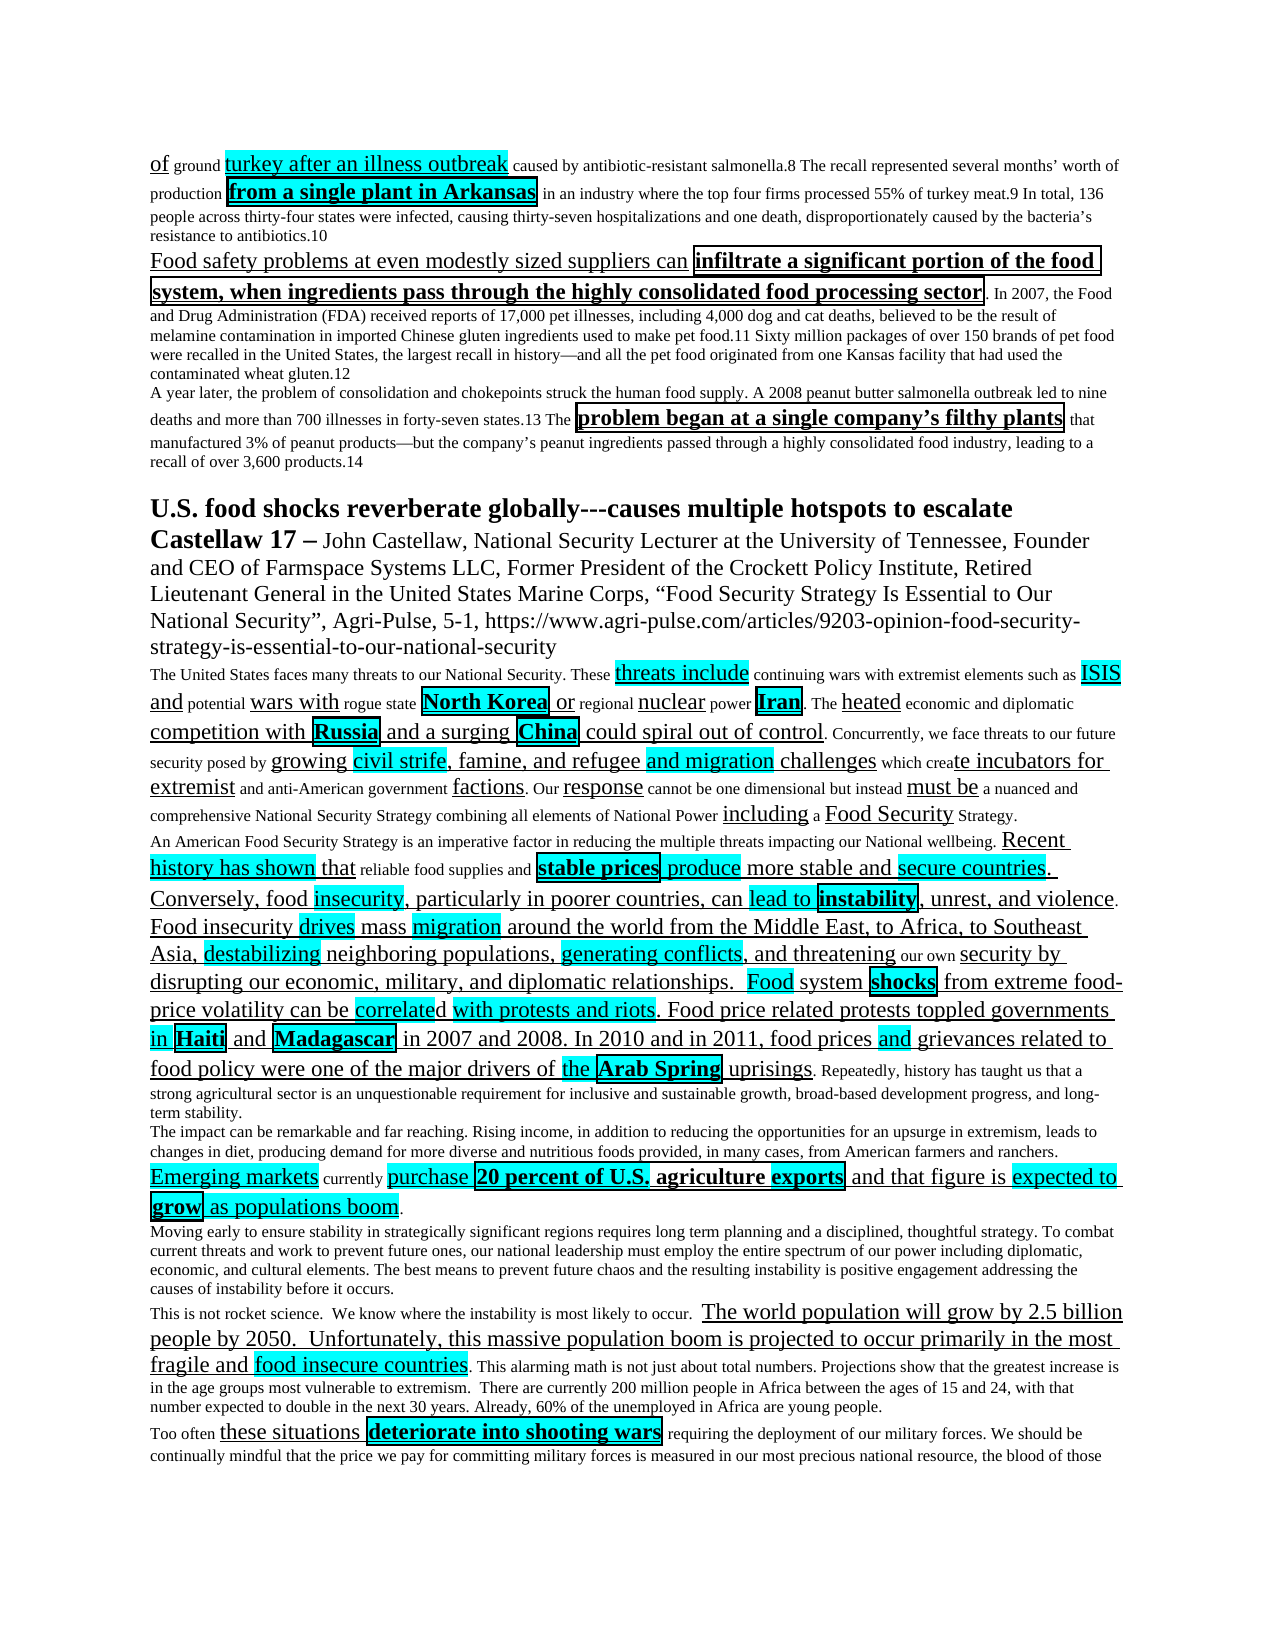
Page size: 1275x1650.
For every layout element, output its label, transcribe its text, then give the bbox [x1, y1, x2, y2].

text Food insecurity drives mass migration around the world from the Middle East, to Africa, to Southeast Asia, destabilizing neighboring populations, generating conflicts, and threatening our own security by disrupting our economic, military, and diplomatic relationships. Food system shocks from extreme food-price volatility can be correlated with protests and riots. Food price related protests toppled governments in Haiti and Madagascar in 2007 and 2008. In 2010 and in 2011, food prices and grievances related to food policy were one of the major drivers of the Arab Spring uprisings. Repeatedly, history has taught us that a strong agricultural sector is an unquestionable requirement for inclusive and sustainable growth, broad-based development progress, and long-term stability. [150, 913, 1125, 1122]
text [150, 150, 1125, 245]
text An American Food Security Strategy is an imperative factor in reducing the multiple threats impacting our National wellbeing. Recent history has shown that reliable food supplies and stable prices produce more stable and secure countries. Conversely, food insecurity, particularly in poorer countries, can lead to instability, unrest, and violence. [150, 826, 1125, 913]
subtitle U.S. food shocks reverberate globally---causes multiple hotspots to escalate [150, 492, 1125, 523]
text The impact can be remarkable and far reaching. Rising income, in addition to reducing the opportunities for an upsurge in extremism, leads to changes in diet, producing demand for more diverse and nutritious foods provided, in many cases, from American farmers and ranchers. Emerging markets currently purchase 20 percent of U.S. agriculture exports and that figure is expected to grow as populations boom. [150, 1122, 1125, 1222]
text The United States faces many threats to our National Security. These threats include continuing wars with extremist elements such as ISIS and potential wars with rogue state North Korea or regional nuclear power Iran. The heated economic and diplomatic competition with Russia and a surging China could spiral out of control. Concurrently, we face threats to our future security posed by growing civil strife, famine, and refugee and migration challenges which create incubators for extremist and anti-American government factions. Our response cannot be one dimensional but instead must be a nuanced and comprehensive National Security Strategy combining all elements of National Power including a Food Security Strategy. [150, 659, 1125, 826]
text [150, 1416, 1125, 1465]
text Food safety problems at even modestly sized suppliers can infiltrate a significant portion of the food system, when ingredients pass through the highly consolidated food processing sector. In 2007, the Food and Drug Administration (FDA) received reports of 17,000 pet illnesses, including 4,000 dog and cat deaths, believed to be the result of melamine contamination in imported Chinese gluten ingredients used to make pet food.11 Sixty million packages of over 150 brands of pet food were recalled in the United States, the largest recall in history—and all the pet food originated from one Kansas facility that had used the contaminated wheat gluten.12 [150, 245, 1125, 383]
text A year later, the problem of consolidation and chokepoints struck the human food supply. A 2008 peanut butter salmonella outbreak led to nine deaths and more than 700 illnesses in forty-seven states.13 The problem began at a single company’s filthy plants that manufactured 3% of peanut products—but the company’s peanut ingredients passed through a highly consolidated food industry, leading to a recall of over 3,600 products.14 [150, 383, 1125, 471]
text Moving early to ensure stability in strategically significant regions requires long term planning and a disciplined, thoughtful strategy. To combat current threats and work to prevent future ones, our national leadership must employ the entire spectrum of our power including diplomatic, economic, and cultural elements. The best means to prevent future chaos and the resulting instability is positive engagement addressing the causes of instability before it occurs. [150, 1222, 1125, 1298]
text Castellaw 17 – John Castellaw, National Security Lecturer at the University of Tennessee, Founder and CEO of Farmspace Systems LLC, Former President of the Crockett Policy Institute, Retired Lieutenant General in the United States Marine Corps, “Food Security Strategy Is Essential to Our National Security”, Agri-Pulse, 5-1, https://www.agri-pulse.com/articles/9203-opinion-food-security-strategy-is-essential-to-our-national-security [150, 523, 1125, 659]
text This is not rocket science. We know where the instability is most likely to occur. The world population will grow by 2.5 billion people by 2050. Unfortunately, this massive population boom is projected to occur primarily in the most fragile and food insecure countries. This alarming math is not just about total numbers. Projections show that the greatest increase is in the age groups most vulnerable to extremism. There are currently 200 million people in Africa between the ages of 15 and 24, with that number expected to double in the next 30 years. Already, 60% of the unemployed in Africa are young people. [150, 1298, 1125, 1416]
